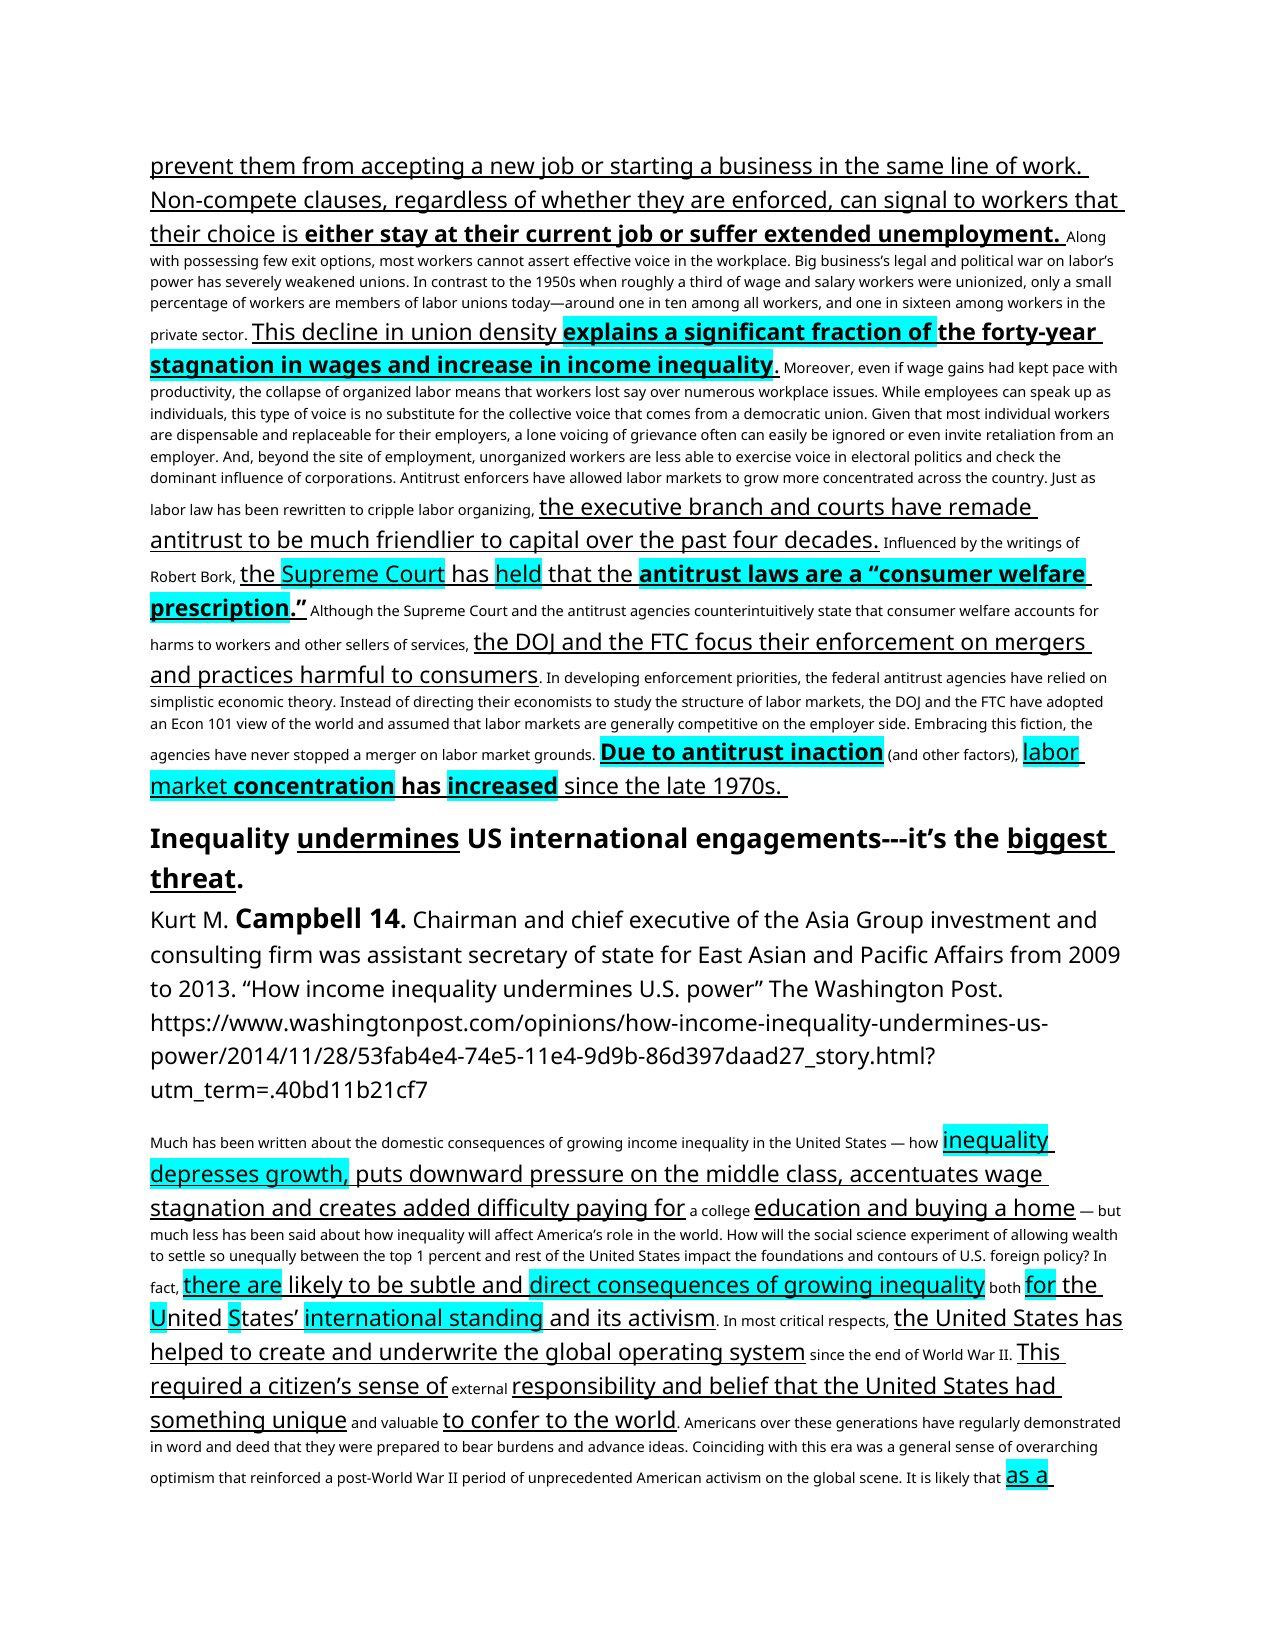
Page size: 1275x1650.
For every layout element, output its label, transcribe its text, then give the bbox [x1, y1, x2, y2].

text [150, 212, 1125, 801]
subtitle Inequality undermines US international engagements---it’s the biggest threat. [150, 820, 1125, 897]
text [150, 1124, 1125, 1490]
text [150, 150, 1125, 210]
text Kurt M. Campbell 14. Chairman and chief executive of the Asia Group investment and consulting firm was assistant secretary of state for East Asian and Pacific Affairs from 2009 to 2013. “How income inequality undermines U.S. power” The Washington Post. https://www.washingtonpost.com/opinions/how-income-inequality-undermines-us-power/2014/11/28/53fab4e4-74e5-11e4-9d9b-86d397daad27_story.html?utm_term=.40bd11b21cf7 [150, 899, 1125, 1105]
